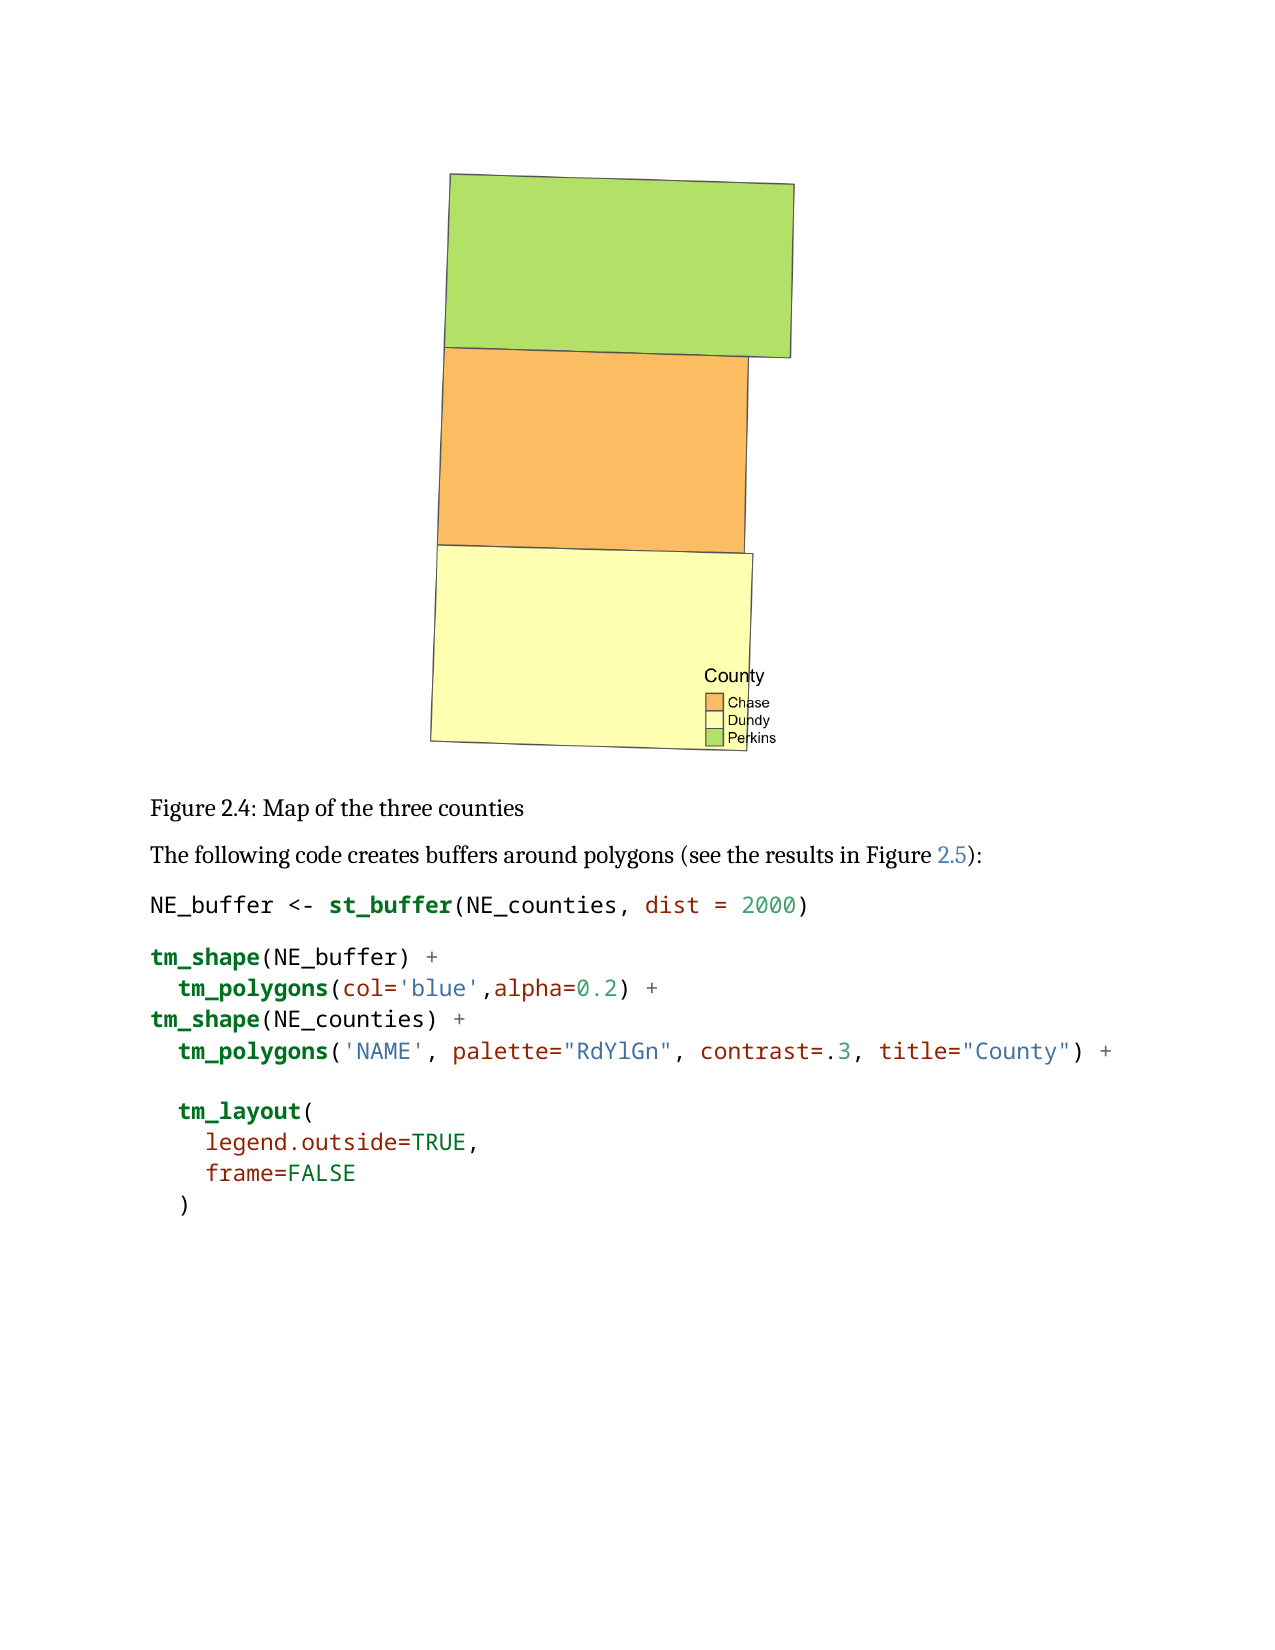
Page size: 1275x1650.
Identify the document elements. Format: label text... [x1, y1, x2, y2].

text NE_buffer <- st_buffer(NE_counties, dist = 2000) [150, 889, 1125, 920]
text Figure 2.4: Map of the three counties [150, 794, 1125, 822]
text tm_shape(NE_buffer) + tm_polygons(col='blue',alpha=0.2) + tm_shape(NE_counties) + tm_polygons('NAME', palette="RdYlGn", contrast=.3, title="County") + tm_layout( legend.outside=TRUE, frame=FALSE ) [150, 941, 1125, 1219]
text The following code creates buffers around polygons (see the results in Figure 2.5): [150, 841, 1125, 870]
picture [174, 150, 1050, 775]
